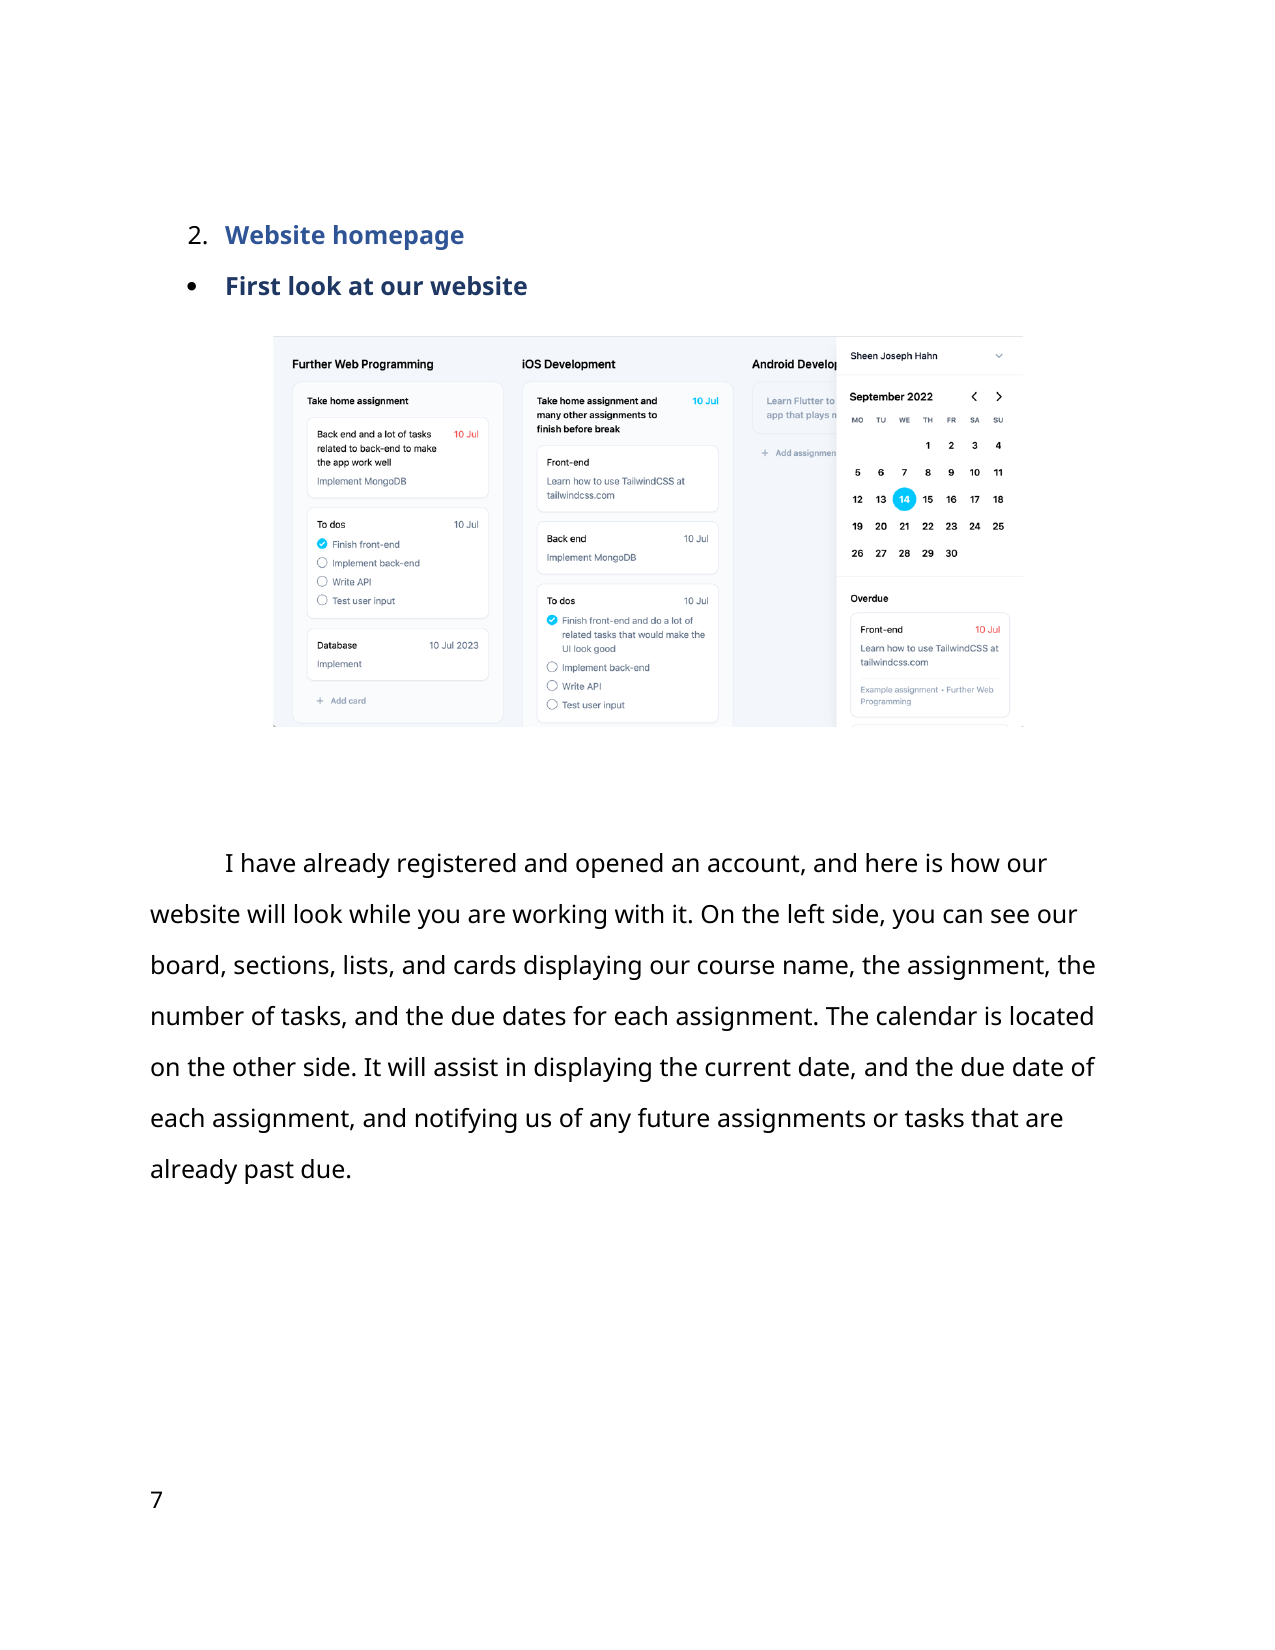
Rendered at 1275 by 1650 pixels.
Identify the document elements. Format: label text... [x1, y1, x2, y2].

picture [273, 336, 1024, 727]
list Website homepage [187, 218, 1125, 252]
text I have already registered and opened an account, and here is how our website will look while you are working with it. On the left side, you can see our board, sections, lists, and cards displaying our course name, the assignment, the number of tasks, and the due dates for each assignment. The calendar is located on the other side. It will assist in displaying the current date, and the due date of each assignment, and notifying us of any future assignments or tasks that are already past due. [150, 845, 1125, 1186]
list First look at our website [187, 269, 1125, 303]
